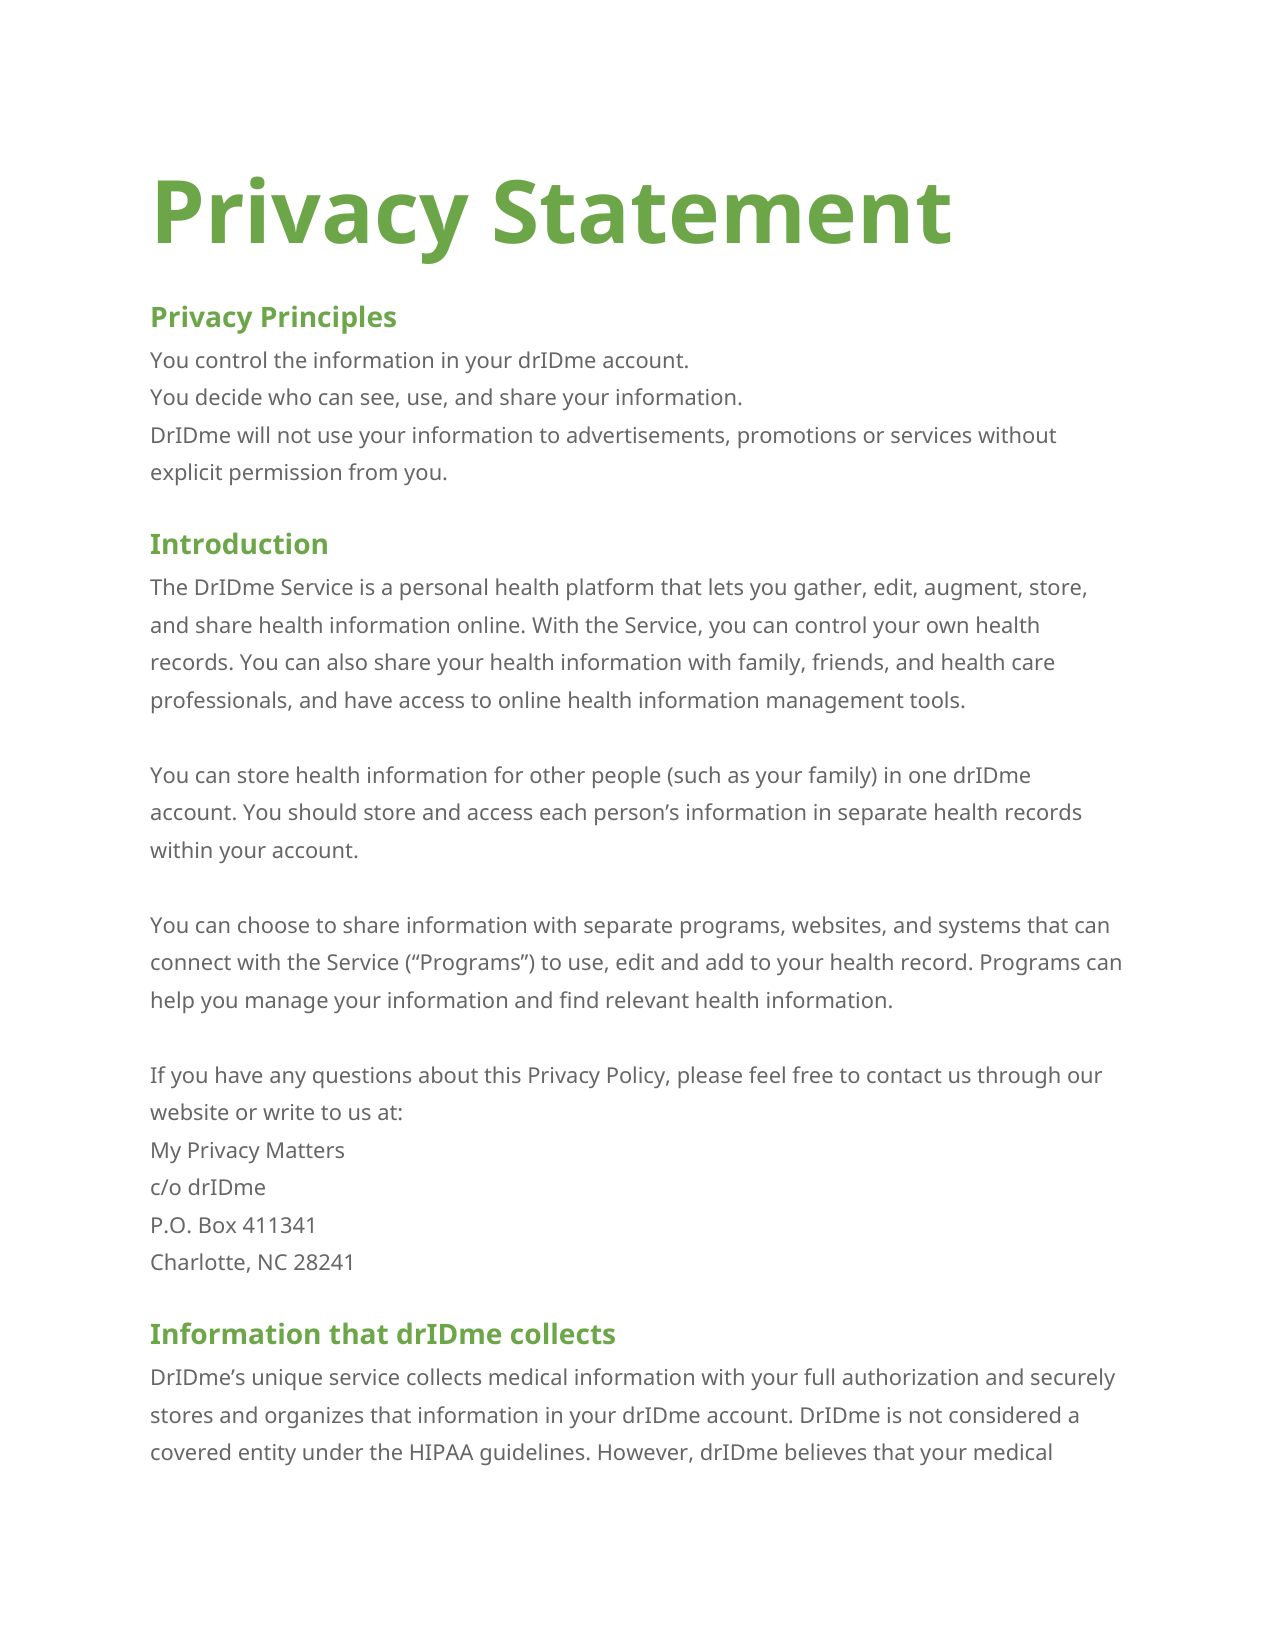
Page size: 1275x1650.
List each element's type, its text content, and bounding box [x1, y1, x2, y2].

text You can store health information for other people (such as your family) in one drIDme account. You should store and access each person’s information in separate health records within your account. [150, 752, 1125, 864]
text Information that drIDme collects [150, 1314, 1125, 1353]
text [150, 1354, 1125, 1467]
text You control the information in your drIDme account. You decide who can see, use, and share your information. DrIDme will not use your information to advertisements, promotions or services without explicit permission from you. [150, 337, 1125, 487]
text The DrIDme Service is a personal health platform that lets you gather, edit, augment, store, and share health information online. With the Service, you can control your own health records. You can also share your health information with family, friends, and health care professionals, and have access to online health information management tools. [150, 564, 1125, 714]
text If you have any questions about this Privacy Policy, please feel free to contact us through our website or write to us at: My Privacy Matters c/o drIDme P.O. Box 411341 Charlotte, NC 28241 [150, 1052, 1125, 1277]
text Privacy Statement [150, 150, 1125, 269]
text You can choose to share information with separate programs, websites, and systems that can connect with the Service (“Programs”) to use, edit and add to your health record. Programs can help you manage your information and find relevant health information. [150, 902, 1125, 1014]
text Privacy Principles [150, 297, 1125, 336]
text Introduction [150, 525, 1125, 563]
